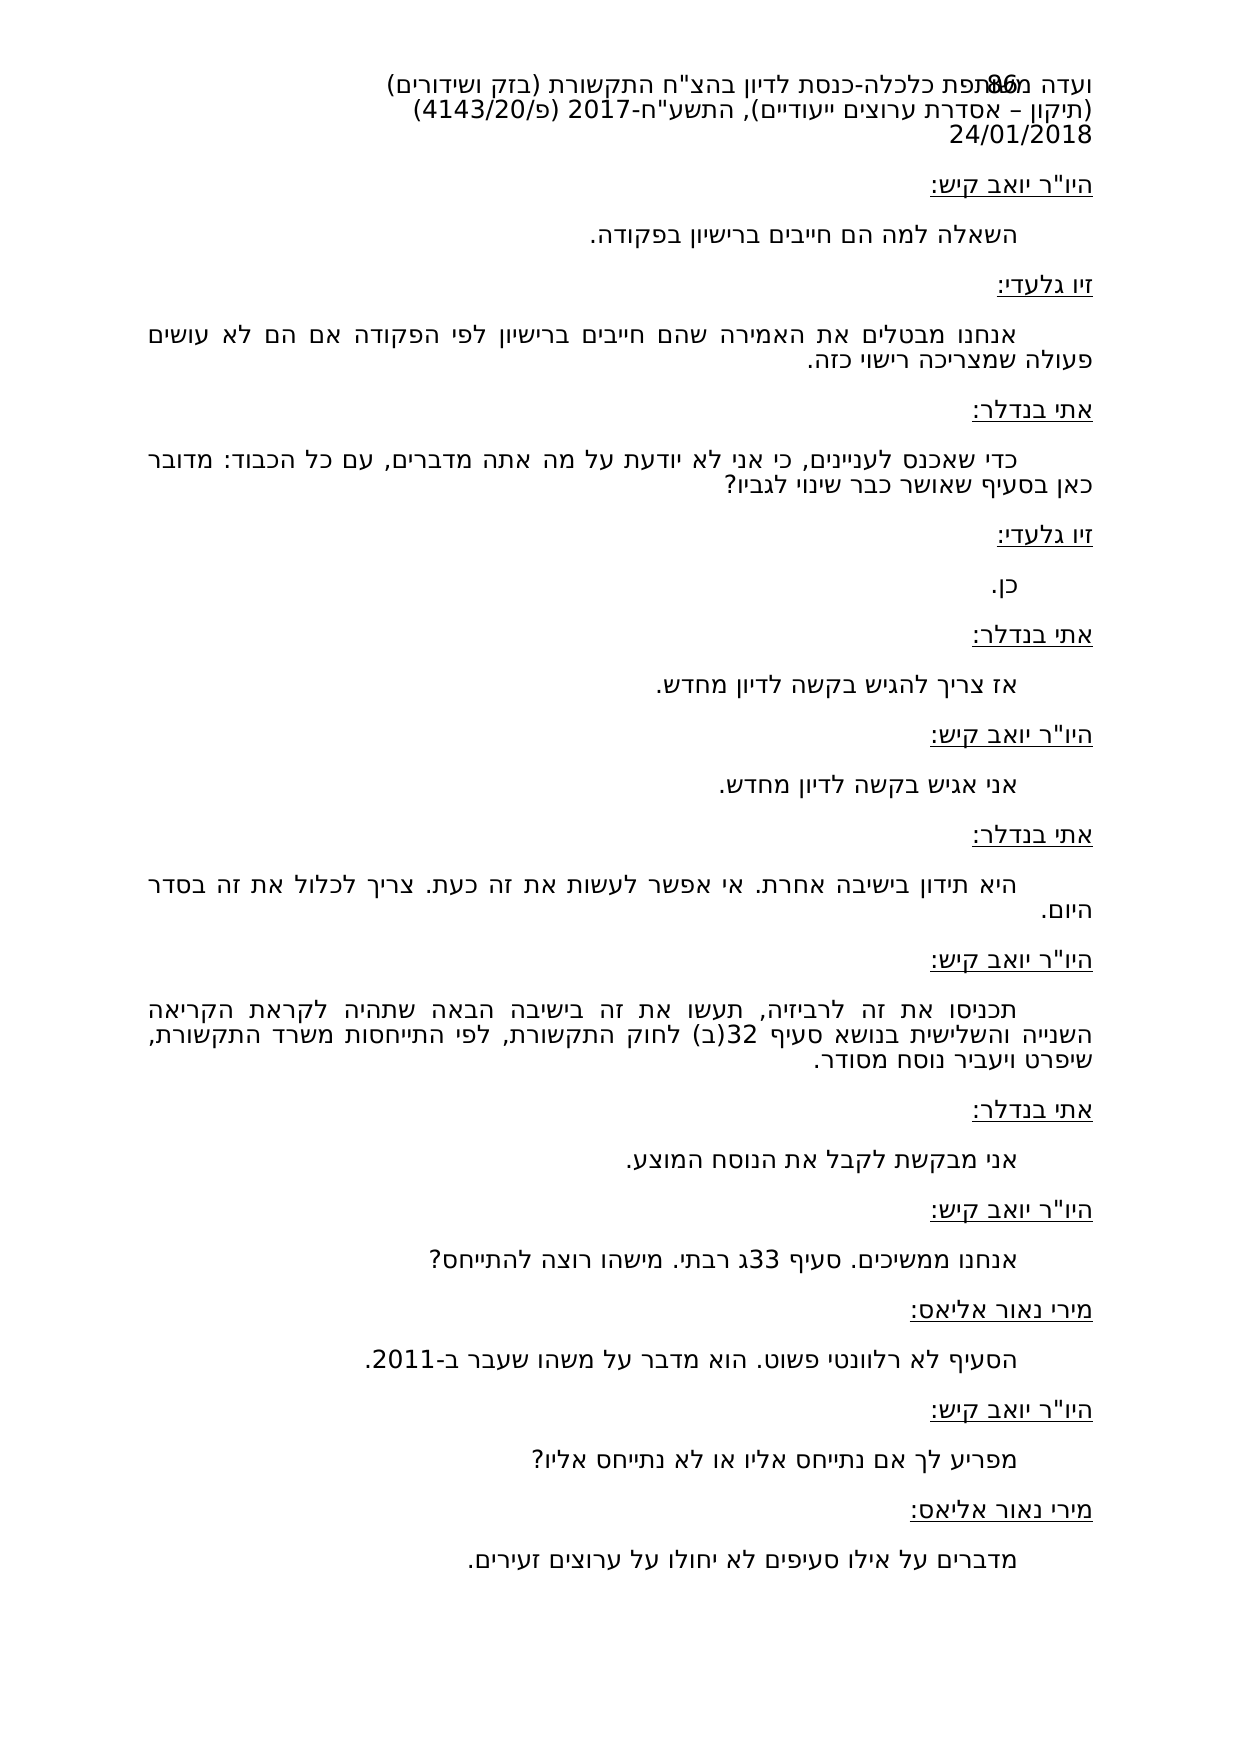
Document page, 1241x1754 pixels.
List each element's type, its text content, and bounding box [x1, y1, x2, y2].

text הסעיף לא רלוונטי פשוט. הוא מדבר על משהו שעבר ב-2011. [147, 1349, 1093, 1374]
text השאלה למה הם חייבים ברישיון בפקודה. [147, 224, 1093, 249]
text אז צריך להגיש בקשה לדיון מחדש. [147, 674, 1093, 699]
text היו"ר יואב קיש: [147, 1399, 1093, 1424]
text זיו גלעדי: [147, 274, 1093, 299]
text אנחנו ממשיכים. סעיף 33ג רבתי. מישהו רוצה להתייחס? [147, 1249, 1093, 1274]
text היו"ר יואב קיש: [147, 1199, 1093, 1224]
text אנחנו מבטלים את האמירה שהם חייבים ברישיון לפי הפקודה אם הם לא עושים פעולה שמצריכה רישוי כזה. [147, 324, 1093, 374]
text אני אגיש בקשה לדיון מחדש. [147, 774, 1093, 799]
text היו"ר יואב קיש: [147, 724, 1093, 749]
text כן. [147, 574, 1093, 599]
text אתי בנדלר: [147, 624, 1093, 649]
text היו"ר יואב קיש: [147, 949, 1093, 974]
text היא תידון בישיבה אחרת. אי אפשר לעשות את זה כעת. צריך לכלול את זה בסדר היום. [147, 874, 1093, 924]
text כדי שאכנס לעניינים, כי אני לא יודעת על מה אתה מדברים, עם כל הכבוד: מדובר כאן בסעיף שאושר כבר שינוי לגביו? [147, 449, 1093, 499]
text אתי בנדלר: [147, 824, 1093, 849]
text מדברים על אילו סעיפים לא יחולו על ערוצים זעירים. [147, 1549, 1093, 1574]
text אתי בנדלר: [147, 399, 1093, 424]
text אתי בנדלר: [147, 1099, 1093, 1124]
text מירי נאור אליאס: [147, 1299, 1093, 1324]
text היו"ר יואב קיש: [147, 174, 1093, 199]
text זיו גלעדי: [147, 524, 1093, 549]
text אני מבקשת לקבל את הנוסח המוצע. [147, 1149, 1093, 1174]
text מירי נאור אליאס: [147, 1499, 1093, 1524]
text מפריע לך אם נתייחס אליו או לא נתייחס אליו? [147, 1449, 1093, 1474]
text תכניסו את זה לרביזיה, תעשו את זה בישיבה הבאה שתהיה לקראת הקריאה השנייה והשלישית בנושא סעיף 32(ב) לחוק התקשורת, לפי התייחסות משרד התקשורת, שיפרט ויעביר נוסח מסודר. [147, 999, 1093, 1074]
